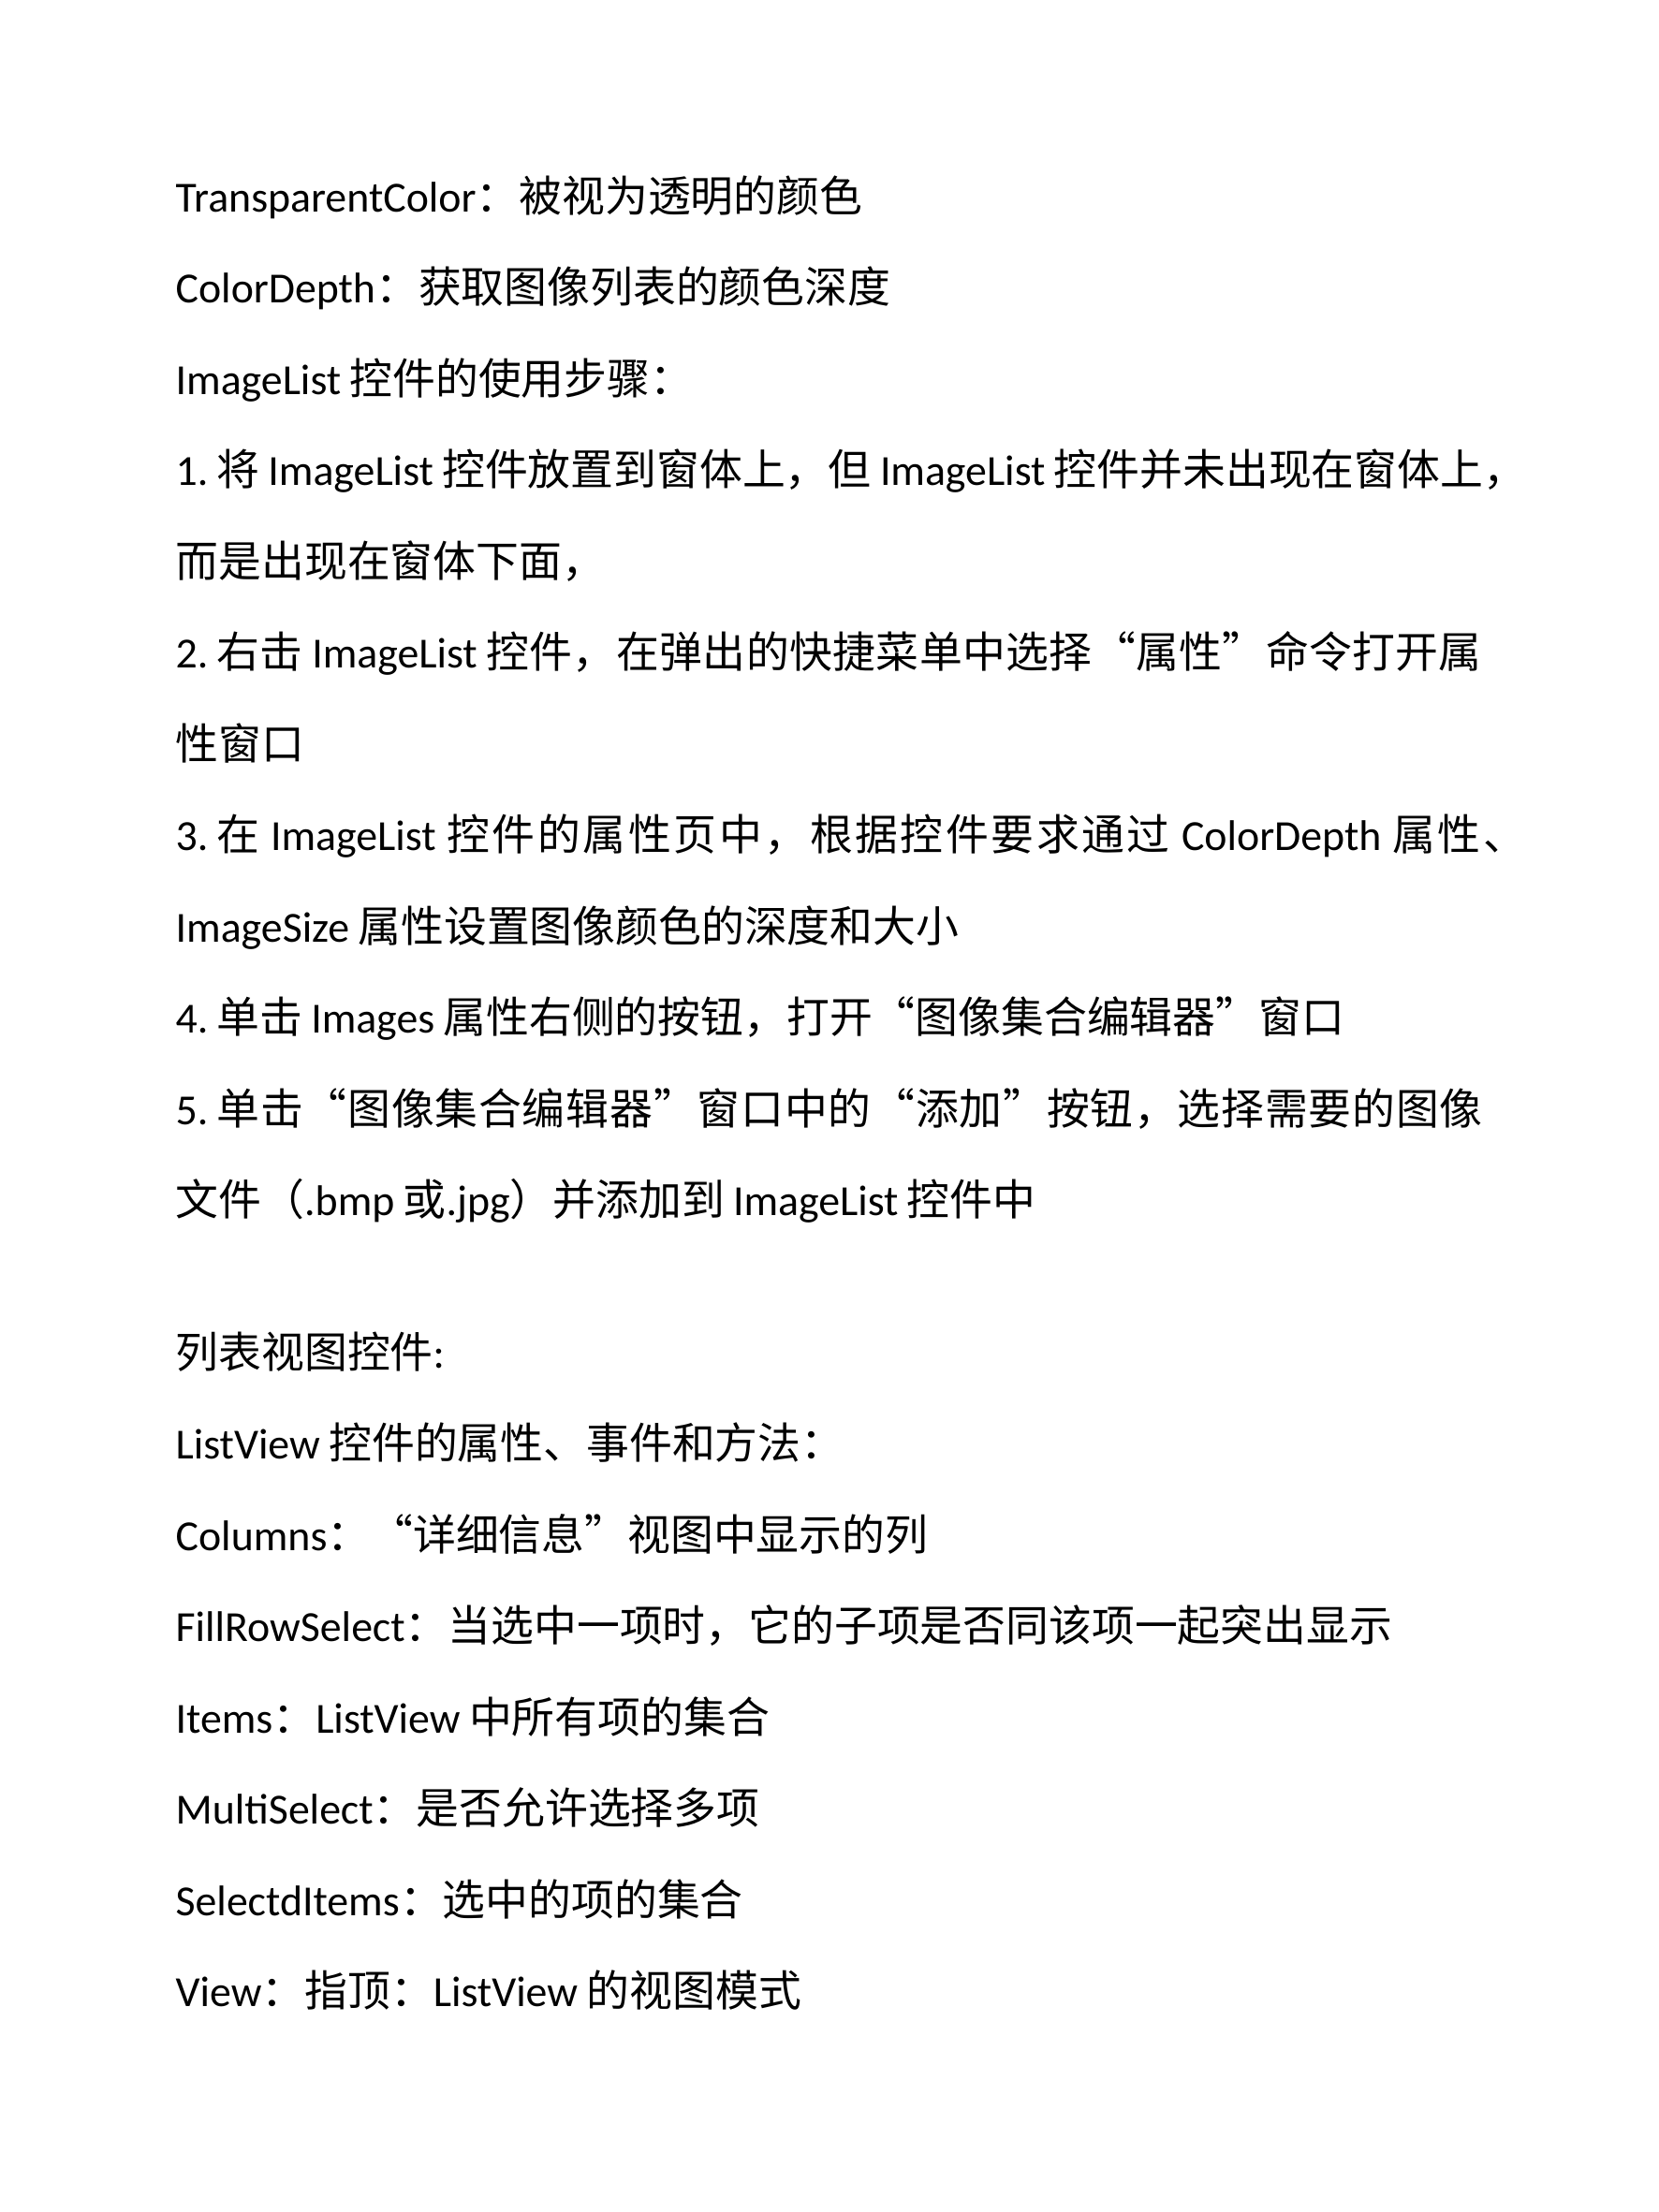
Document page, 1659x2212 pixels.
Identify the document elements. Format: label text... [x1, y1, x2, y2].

list TransparentColor：被视为透明的颜色 [175, 147, 1483, 239]
list 在ImageList控件的属性页中，根据控件要求通过ColorDepth属性、ImageSize属性设置图像颜色的深度和大小 [175, 786, 1483, 969]
list Items：ListView中所有项的集合 [175, 1668, 1483, 1760]
list Columns：“详细信息”视图中显示的列 [175, 1486, 1483, 1577]
list 单击Images属性右侧的按钮，打开“图像集合编辑器”窗口 [175, 969, 1483, 1060]
list ListView控件的属性、事件和方法： [175, 1395, 1483, 1486]
list ColorDepth：获取图像列表的颜色深度 [175, 239, 1483, 330]
list View：指顶：ListView的视图模式 [175, 1942, 1483, 2033]
list ImageList控件的使用步骤： [175, 330, 1483, 421]
list 右击ImageList控件，在弹出的快捷菜单中选择“属性”命令打开属性窗口 [175, 604, 1483, 786]
list 将ImageList控件放置到窗体上，但ImageList控件并未出现在窗体上，而是出现在窗体下面， [175, 421, 1483, 604]
list 单击“图像集合编辑器”窗口中的“添加”按钮，选择需要的图像文件（.bmp或.jpg）并添加到ImageList控件中 [175, 1060, 1483, 1242]
list 列表视图控件: [175, 1303, 1483, 1395]
list FillRowSelect：当选中一项时，它的子项是否同该项一起突出显示 [175, 1577, 1483, 1668]
list MultiSelect：是否允许选择多项 [175, 1760, 1483, 1851]
list SelectdItems：选中的项的集合 [175, 1851, 1483, 1942]
